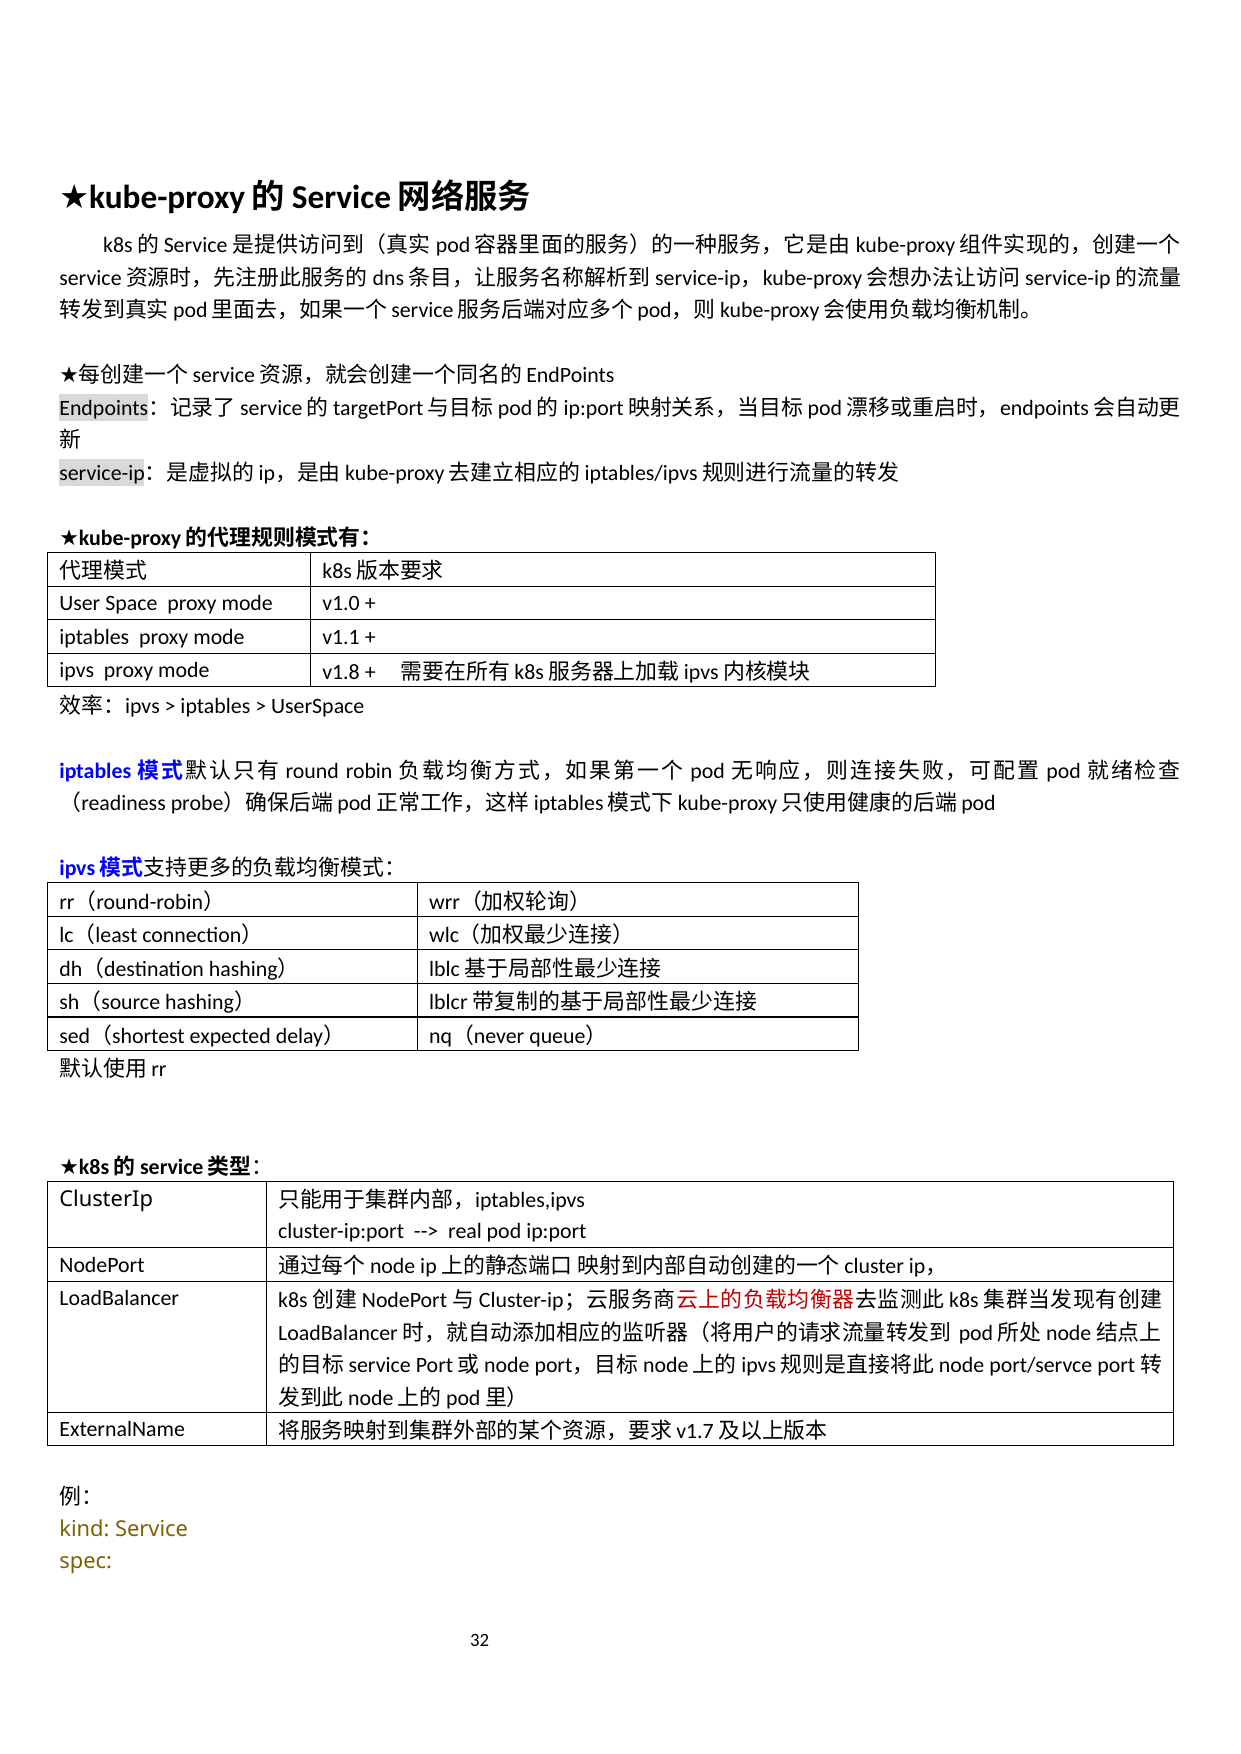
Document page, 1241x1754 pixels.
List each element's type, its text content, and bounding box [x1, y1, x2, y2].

text spec: [59, 1544, 1181, 1576]
table_cell iptables proxy mode [48, 620, 310, 653]
text kind: Service [59, 1511, 1181, 1544]
table_header k8s版本要求 [311, 553, 935, 586]
table_cell sed（shortest expected delay） [48, 1018, 417, 1050]
table_cell wlc（加权最少连接） [418, 917, 858, 949]
table_header wrr（加权轮询） [418, 883, 858, 916]
text Endpoints：记录了service的targetPort与目标pod的 ip:port映射关系，当目标pod漂移或重启时，endpoints会自动更新 [59, 389, 1181, 454]
table_cell NodePort [48, 1248, 266, 1281]
table_cell v1.0 + [311, 587, 935, 619]
table_cell k8s创建NodePort与Cluster-ip；云服务商云上的负载均衡器去监测此k8s集群当发现有创建LoadBalancer时，就自动添加相应的监听器（将用户的请求流量转发到pod所处node结点上的目标service Port或node port，目标node上的ipvs规则是直接将此node port/servce port转发到此node上的pod里） [267, 1282, 1173, 1412]
table_cell lblcr 带复制的基于局部性最少连接 [418, 984, 858, 1016]
text ★每创建一个service资源，就会创建一个同名的EndPoints [59, 357, 1181, 389]
text ★kube-proxy的代理规则模式有： [59, 519, 1181, 552]
text ipvs模式支持更多的负载均衡模式： [59, 850, 1181, 882]
table_cell v1.1 + [311, 620, 935, 653]
text ★kube-proxy的Service网络服务 [59, 162, 1181, 227]
table_cell nq（never queue） [418, 1018, 858, 1050]
table_cell 将服务映射到集群外部的某个资源，要求v1.7及以上版本 [267, 1413, 1173, 1445]
table_cell 通过每个node ip上的静态端口 映射到内部自动创建的一个cluster ip， [267, 1248, 1173, 1281]
text k8s的Service是提供访问到（真实pod容器里面的服务）的一种服务，它是由kube-proxy组件实现的，创建一个service资源时，先注册此服务的dns条目，让服务名称解析到service-ip，kube-proxy会想办法让访问service-ip的流量转发到真实pod里面去，如果一个service服务后端对应多个pod，则kube-proxy会使用负载均衡机制。 [59, 227, 1181, 324]
table_cell sh（source hashing） [48, 984, 417, 1016]
table_header 代理模式 [48, 553, 310, 586]
table_header 只能用于集群内部，iptables,ipvs cluster-ip:port --> real pod ip:port [267, 1182, 1173, 1247]
table_cell dh（destination hashing） [48, 950, 417, 983]
table_cell LoadBalancer [48, 1282, 266, 1412]
text ★k8s的service类型： [59, 1148, 1181, 1181]
table_cell lc（least connection） [48, 917, 417, 949]
table_cell lblc 基于局部性最少连接 [418, 950, 858, 983]
text 效率：ipvs > iptables > UserSpace [59, 687, 1181, 720]
table_header rr（round-robin） [48, 883, 417, 916]
table_cell ipvs proxy mode [48, 654, 310, 686]
text 例： [59, 1479, 1181, 1511]
table_cell User Space proxy mode [48, 587, 310, 619]
text iptables模式默认只有round robin负载均衡方式，如果第一个pod无响应，则连接失败，可配置pod就绪检查（readiness probe）确保后端pod正常工作，这样iptables模式下kube-proxy只使用健康的后端pod [59, 752, 1181, 817]
text service-ip：是虚拟的ip，是由kube-proxy去建立相应的iptables/ipvs规则进行流量的转发 [59, 454, 1181, 487]
table_header ClusterIp [48, 1182, 266, 1247]
table_cell v1.8 + 需要在所有k8s服务器上加载ipvs内核模块 [311, 654, 935, 686]
table_cell ExternalName [48, 1413, 266, 1445]
text 默认使用rr [59, 1051, 1181, 1083]
